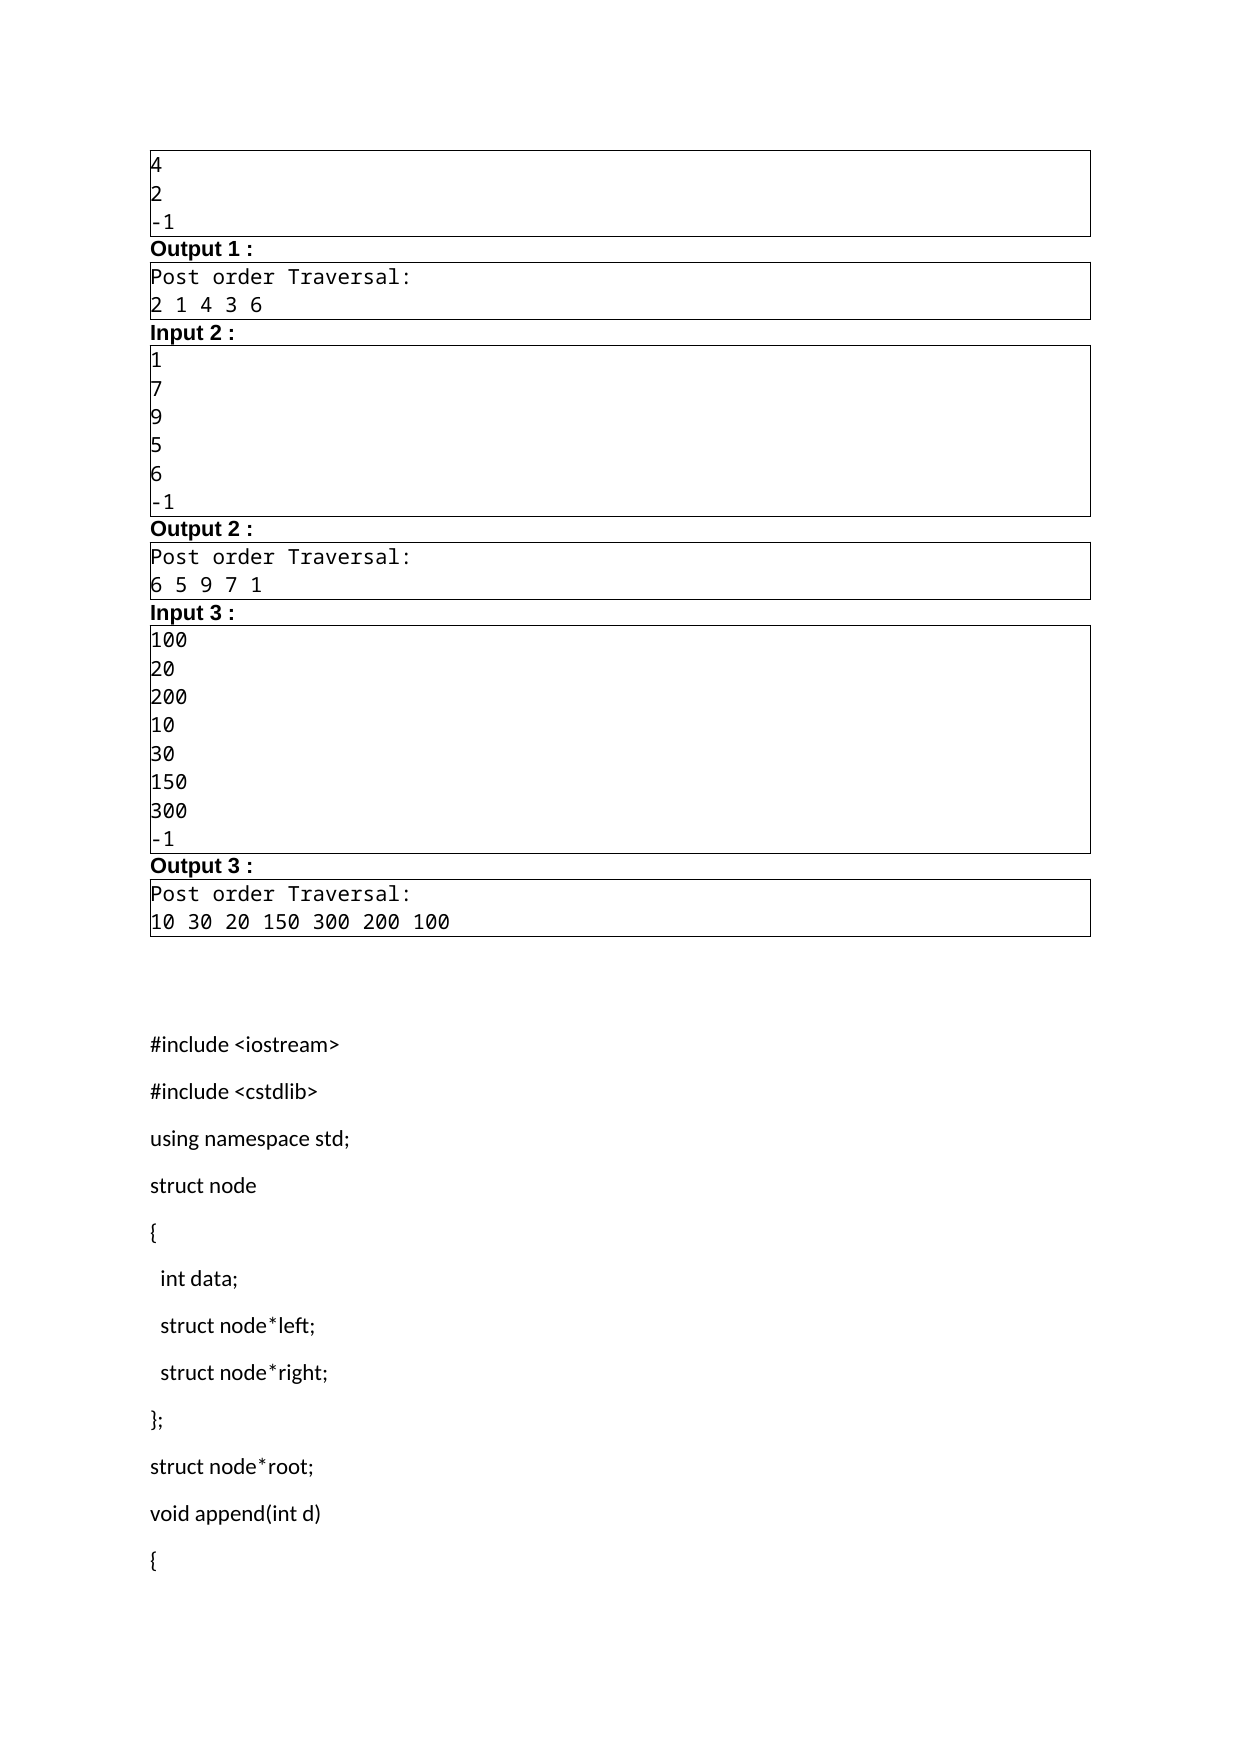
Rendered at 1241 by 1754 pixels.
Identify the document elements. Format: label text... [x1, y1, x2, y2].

text struct node*right; [150, 1358, 1090, 1386]
text { [150, 1546, 1090, 1574]
text 5 [151, 431, 1090, 459]
text { [150, 1218, 1090, 1246]
text struct node*left; [150, 1311, 1090, 1339]
text 6 5 9 7 1 [151, 570, 1090, 599]
text 2 [151, 179, 1090, 207]
text 200 [151, 682, 1090, 711]
text struct node*root; [150, 1452, 1090, 1480]
text #include <cstdlib> [150, 1077, 1090, 1105]
text 4 [151, 151, 1090, 179]
text 7 [151, 374, 1090, 402]
text 20 [151, 654, 1090, 682]
text 1 [151, 346, 1090, 374]
text 150 [151, 767, 1090, 796]
text Output 1 : [150, 237, 1090, 262]
text 9 [151, 402, 1090, 431]
text 30 [151, 739, 1090, 767]
text Output 2 : [150, 517, 1090, 542]
text -1 [151, 824, 1090, 853]
text Post order Traversal: [151, 543, 1090, 570]
text 2 1 4 3 6 [151, 290, 1090, 319]
text struct node [150, 1171, 1090, 1199]
text -1 [151, 207, 1090, 236]
text 300 [151, 796, 1090, 824]
text -1 [151, 487, 1090, 516]
text void append(int d) [150, 1499, 1090, 1527]
text 100 [151, 626, 1090, 654]
text Output 3 : [150, 854, 1090, 878]
text #include <iostream> [150, 1030, 1090, 1058]
text }; [150, 1405, 1090, 1433]
text 10 [151, 711, 1090, 739]
text Post order Traversal: [151, 880, 1090, 907]
text Input 3 : [150, 600, 1090, 625]
text using namespace std; [150, 1124, 1090, 1152]
text 6 [151, 459, 1090, 487]
text int data; [150, 1264, 1090, 1292]
text Input 2 : [150, 320, 1090, 345]
text 10 30 20 150 300 200 100 [151, 907, 1090, 936]
text Post order Traversal: [151, 263, 1090, 290]
